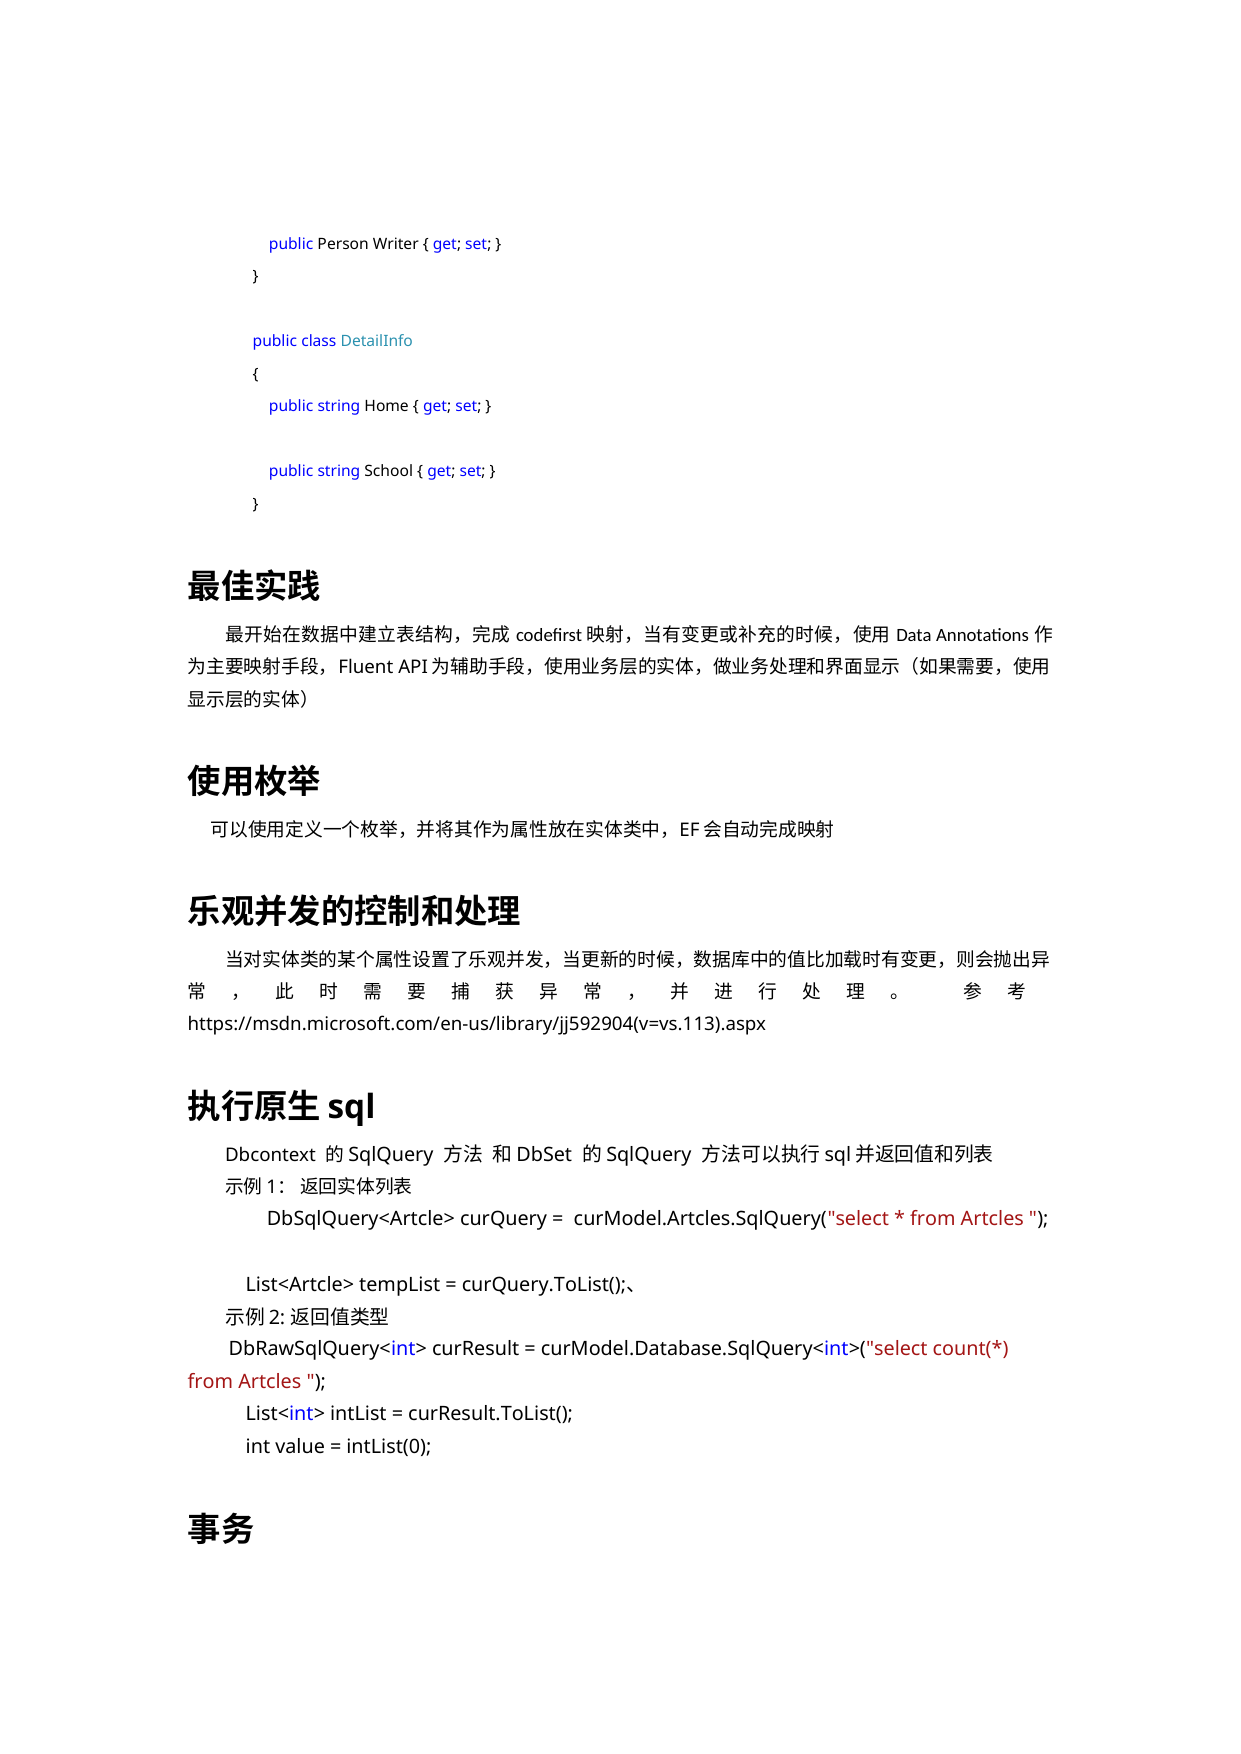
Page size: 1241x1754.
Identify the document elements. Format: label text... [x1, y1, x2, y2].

text 可以使用定义一个枚举，并将其作为属性放在实体类中，EF会自动完成映射 [187, 812, 1053, 844]
text 最佳实践 [187, 552, 1053, 617]
text 乐观并发的控制和处理 [187, 877, 1053, 942]
text { [187, 357, 1053, 389]
text List<int> intList = curResult.ToList(); [187, 1397, 1053, 1429]
text 使用枚举 [187, 747, 1053, 812]
text 执行原生sql [187, 1072, 1053, 1137]
text Dbcontext 的SqlQuery 方法 和 DbSet 的SqlQuery 方法可以执行sql并返回值和列表 [187, 1137, 1053, 1169]
text public Person Writer { get; set; } [187, 227, 1053, 259]
text List<Artcle> tempList = curQuery.ToList();、 [187, 1267, 1053, 1299]
text } [187, 487, 1053, 519]
text 示例1： 返回实体列表 [187, 1169, 1053, 1202]
text public string School { get; set; } [187, 454, 1053, 487]
text public class DetailInfo [187, 324, 1053, 357]
text int value = intList(0); [187, 1429, 1053, 1462]
text DbSqlQuery<Artcle> curQuery = curModel.Artcles.SqlQuery("select * from Artcles "); [187, 1202, 1053, 1234]
text 示例2: 返回值类型 [187, 1299, 1053, 1332]
text 最开始在数据中建立表结构，完成codefirst映射，当有变更或补充的时候，使用Data Annotations 作为主要映射手段，Fluent API为辅助手段，使用业务层的实体，做业务处理和界面显示（如果需要，使用显示层的实体） [187, 617, 1053, 714]
text public string Home { get; set; } [187, 389, 1053, 422]
text } [187, 259, 1053, 292]
text 当对实体类的某个属性设置了乐观并发，当更新的时候，数据库中的值比加载时有变更，则会抛出异常，此时需要捕获异常，并进行处理。 参考：https://msdn.microsoft.com/en-us/library/jj592904(v=vs.113).aspx [187, 942, 1053, 1039]
text 事务 [187, 1494, 1053, 1559]
text DbRawSqlQuery<int> curResult = curModel.Database.SqlQuery<int>("select count(*) from Artcles "); [187, 1332, 1053, 1397]
